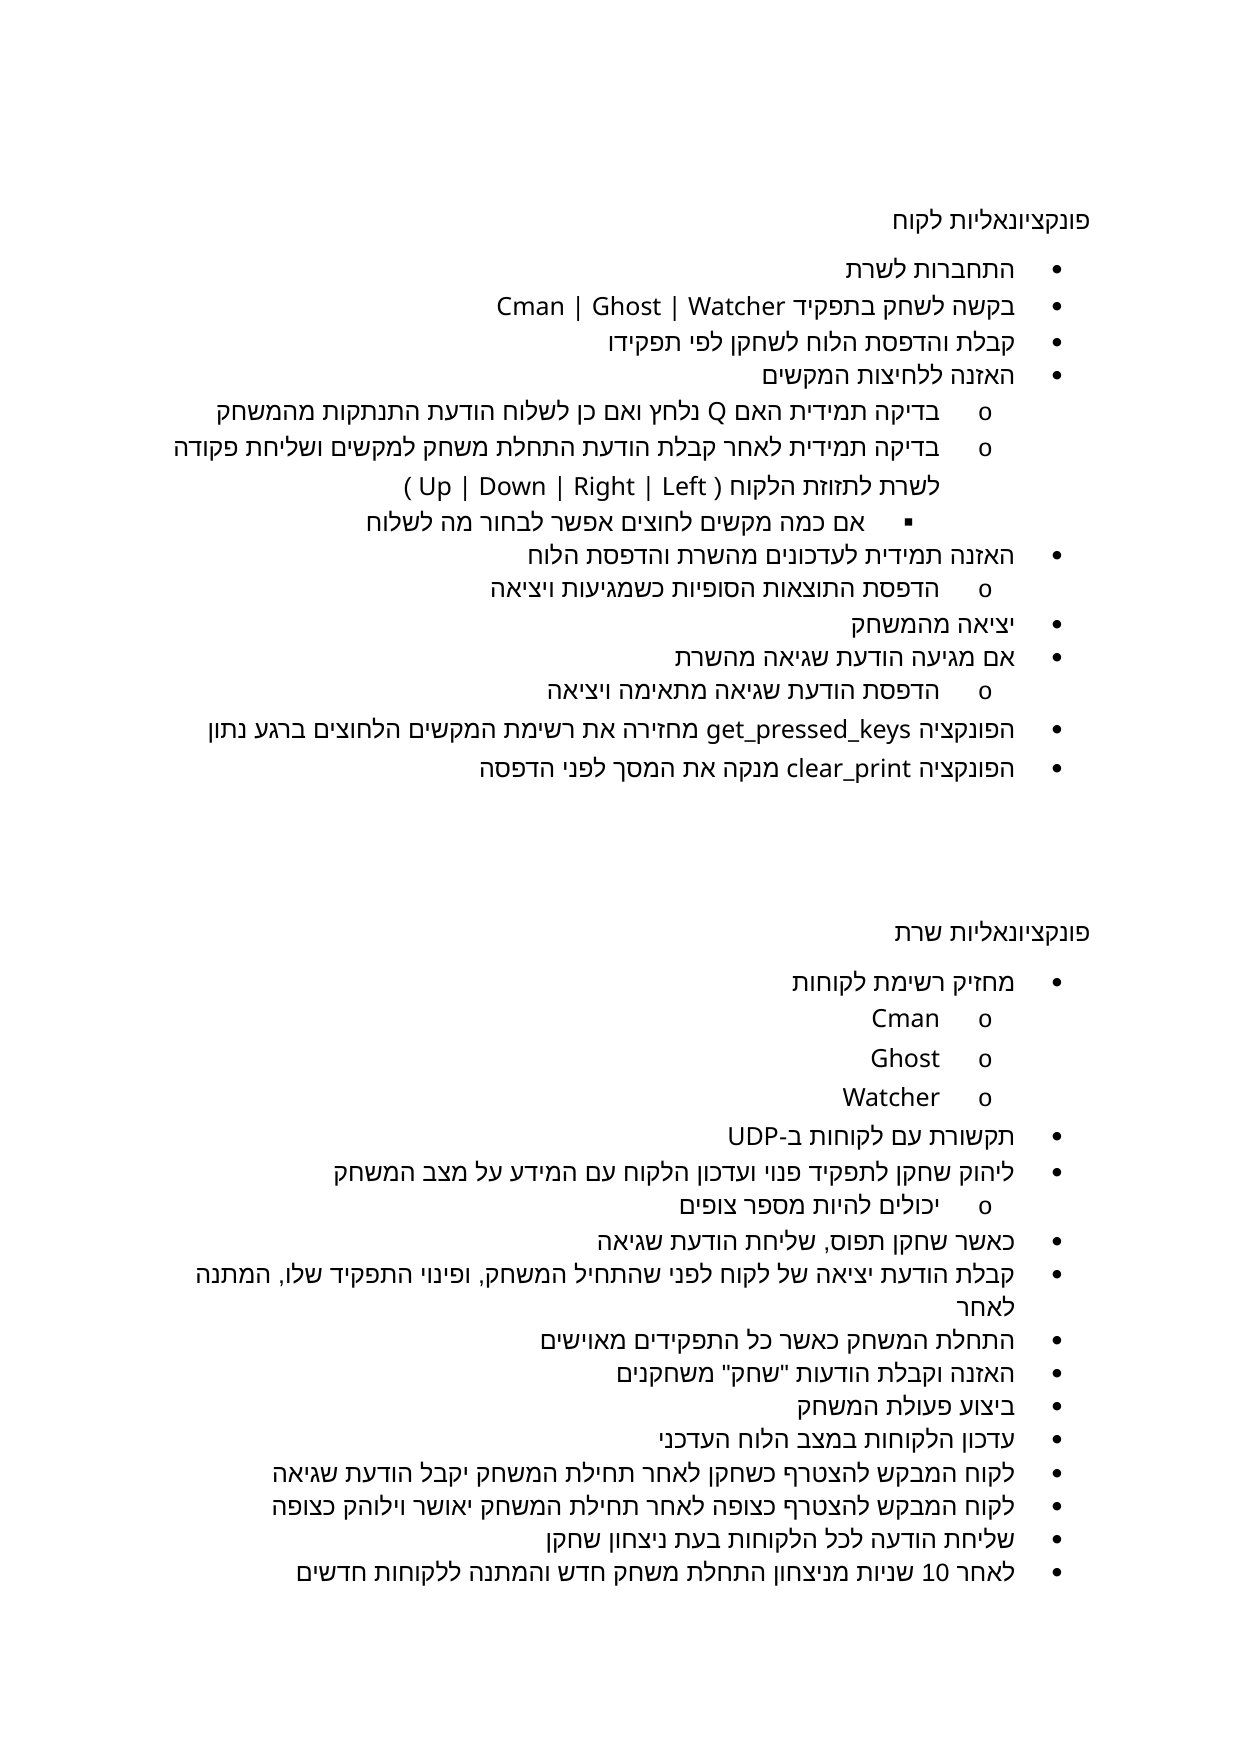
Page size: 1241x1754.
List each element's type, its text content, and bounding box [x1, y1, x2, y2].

list עדכון הלקוחות במצב הלוח העדכני [150, 1425, 1053, 1454]
list מחזיק רשימת לקוחות [150, 968, 1053, 997]
list התחברות לשרת [150, 256, 1053, 284]
list Cman [150, 1001, 978, 1035]
list האזנה ללחיצות המקשים [150, 361, 1053, 390]
list יציאה מהמשחק [150, 609, 1053, 638]
text פונקציונאליות שרת [150, 918, 1090, 947]
list ביצוע פעולת המשחק [150, 1392, 1053, 1421]
list האזנה וקבלת הודעות "שחק" משחקנים [150, 1359, 1053, 1388]
list ליהוק שחקן לתפקיד פנוי ועדכון הלקוח עם המידע על מצב המשחק [150, 1158, 1053, 1187]
list בקשה לשחק בתפקיד Cman | Ghost | Watcher [150, 289, 1053, 323]
list הדפסת הודעת שגיאה מתאימה ויציאה [150, 676, 978, 707]
list בדיקה תמידית לאחר קבלת הודעת התחלת משחק למקשים ושליחת פקודה לשרת לתזוזת הלקוח ( Up | Down | Right | Left ) [150, 433, 978, 503]
list האזנה תמידית לעדכונים מהשרת והדפסת הלוח [150, 541, 1053, 570]
list בדיקה תמידית האם Q נלחץ ואם כן לשלוח הודעת התנתקות מהמשחק [150, 394, 978, 428]
list תקשורת עם לקוחות ב-UDP [150, 1119, 1053, 1153]
text פונקציונאליות לקוח [150, 206, 1090, 234]
list לקוח המבקש להצטרף כצופה לאחר תחילת המשחק יאושר וילוהק כצופה [150, 1492, 1053, 1521]
list הפונקציה clear_print מנקה את המסך לפני הדפסה [150, 751, 1053, 784]
list קבלת והדפסת הלוח לשחקן לפי תפקידו [150, 328, 1053, 357]
list קבלת הודעת יציאה של לקוח לפני שהתחיל המשחק, ופינוי התפקיד שלו, המתנה לאחר [150, 1260, 1053, 1322]
list Ghost [150, 1040, 978, 1074]
list לאחר 10 שניות מניצחון התחלת משחק חדש והמתנה ללקוחות חדשים [150, 1558, 1053, 1587]
list אם מגיעה הודעת שגיאה מהשרת [150, 643, 1053, 672]
list אם כמה מקשים לחוצים אפשר לבחור מה לשלוח [150, 508, 903, 537]
list Watcher [150, 1079, 978, 1114]
list כאשר שחקן תפוס, שליחת הודעת שגיאה [150, 1227, 1053, 1256]
list הפונקציה get_pressed_keys מחזירה את רשימת המקשים הלחוצים ברגע נתון [150, 711, 1053, 745]
list לקוח המבקש להצטרף כשחקן לאחר תחילת המשחק יקבל הודעת שגיאה [150, 1458, 1053, 1487]
list שליחת הודעה לכל הלקוחות בעת ניצחון שחקן [150, 1525, 1053, 1554]
list יכולים להיות מספר צופים [150, 1191, 978, 1222]
list התחלת המשחק כאשר כל התפקידים מאוישים [150, 1326, 1053, 1355]
list הדפסת התוצאות הסופיות כשמגיעות ויציאה [150, 574, 978, 605]
